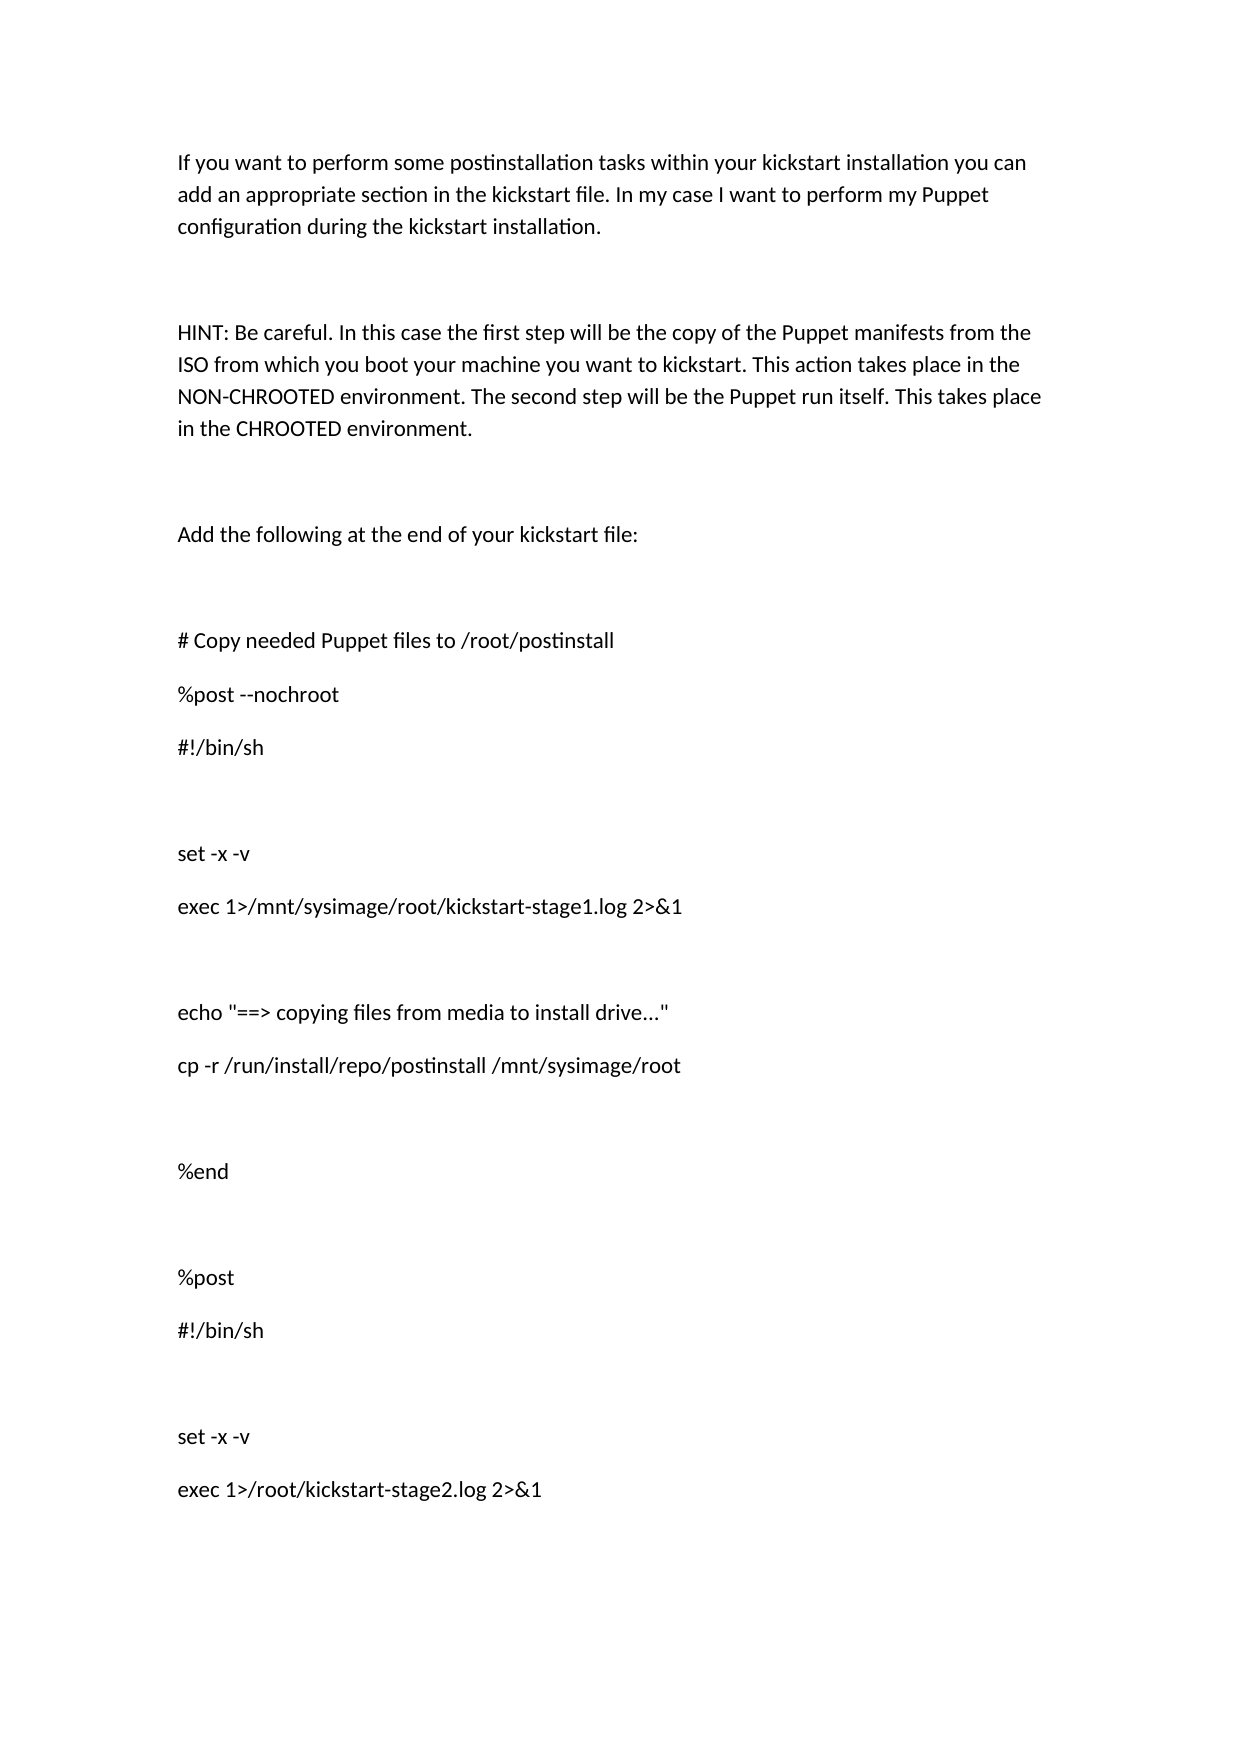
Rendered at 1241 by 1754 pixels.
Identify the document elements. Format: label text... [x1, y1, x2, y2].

text exec 1>/root/kickstart-stage2.log 2>&1 [177, 1475, 1063, 1503]
text echo "==> copying files from media to install drive..." [177, 998, 1063, 1026]
text set -x -v [177, 839, 1063, 867]
text exec 1>/mnt/sysimage/root/kickstart-stage1.log 2>&1 [177, 892, 1063, 920]
text Add the following at the end of your kickstart file: [177, 521, 1063, 549]
text #!/bin/sh [177, 1316, 1063, 1344]
text cp -r /run/install/repo/postinstall /mnt/sysimage/root [177, 1051, 1063, 1079]
text HINT: Be careful. In this case the first step will be the copy of the Puppet manifests from the ISO from which you boot your machine you want to kickstart. This action takes place in the NON-CHROOTED environment. The second step will be the Puppet run itself. This takes place in the CHROOTED environment. [177, 318, 1063, 443]
text set -x -v [177, 1422, 1063, 1450]
text If you want to perform some postinstallation tasks within your kickstart installation you can add an appropriate section in the kickstart file. In my case I want to perform my Puppet configuration during the kickstart installation. [177, 148, 1063, 240]
text %end [177, 1157, 1063, 1185]
text %post [177, 1263, 1063, 1291]
text # Copy needed Puppet files to /root/postinstall [177, 627, 1063, 655]
text %post --nochroot [177, 680, 1063, 708]
text #!/bin/sh [177, 733, 1063, 761]
